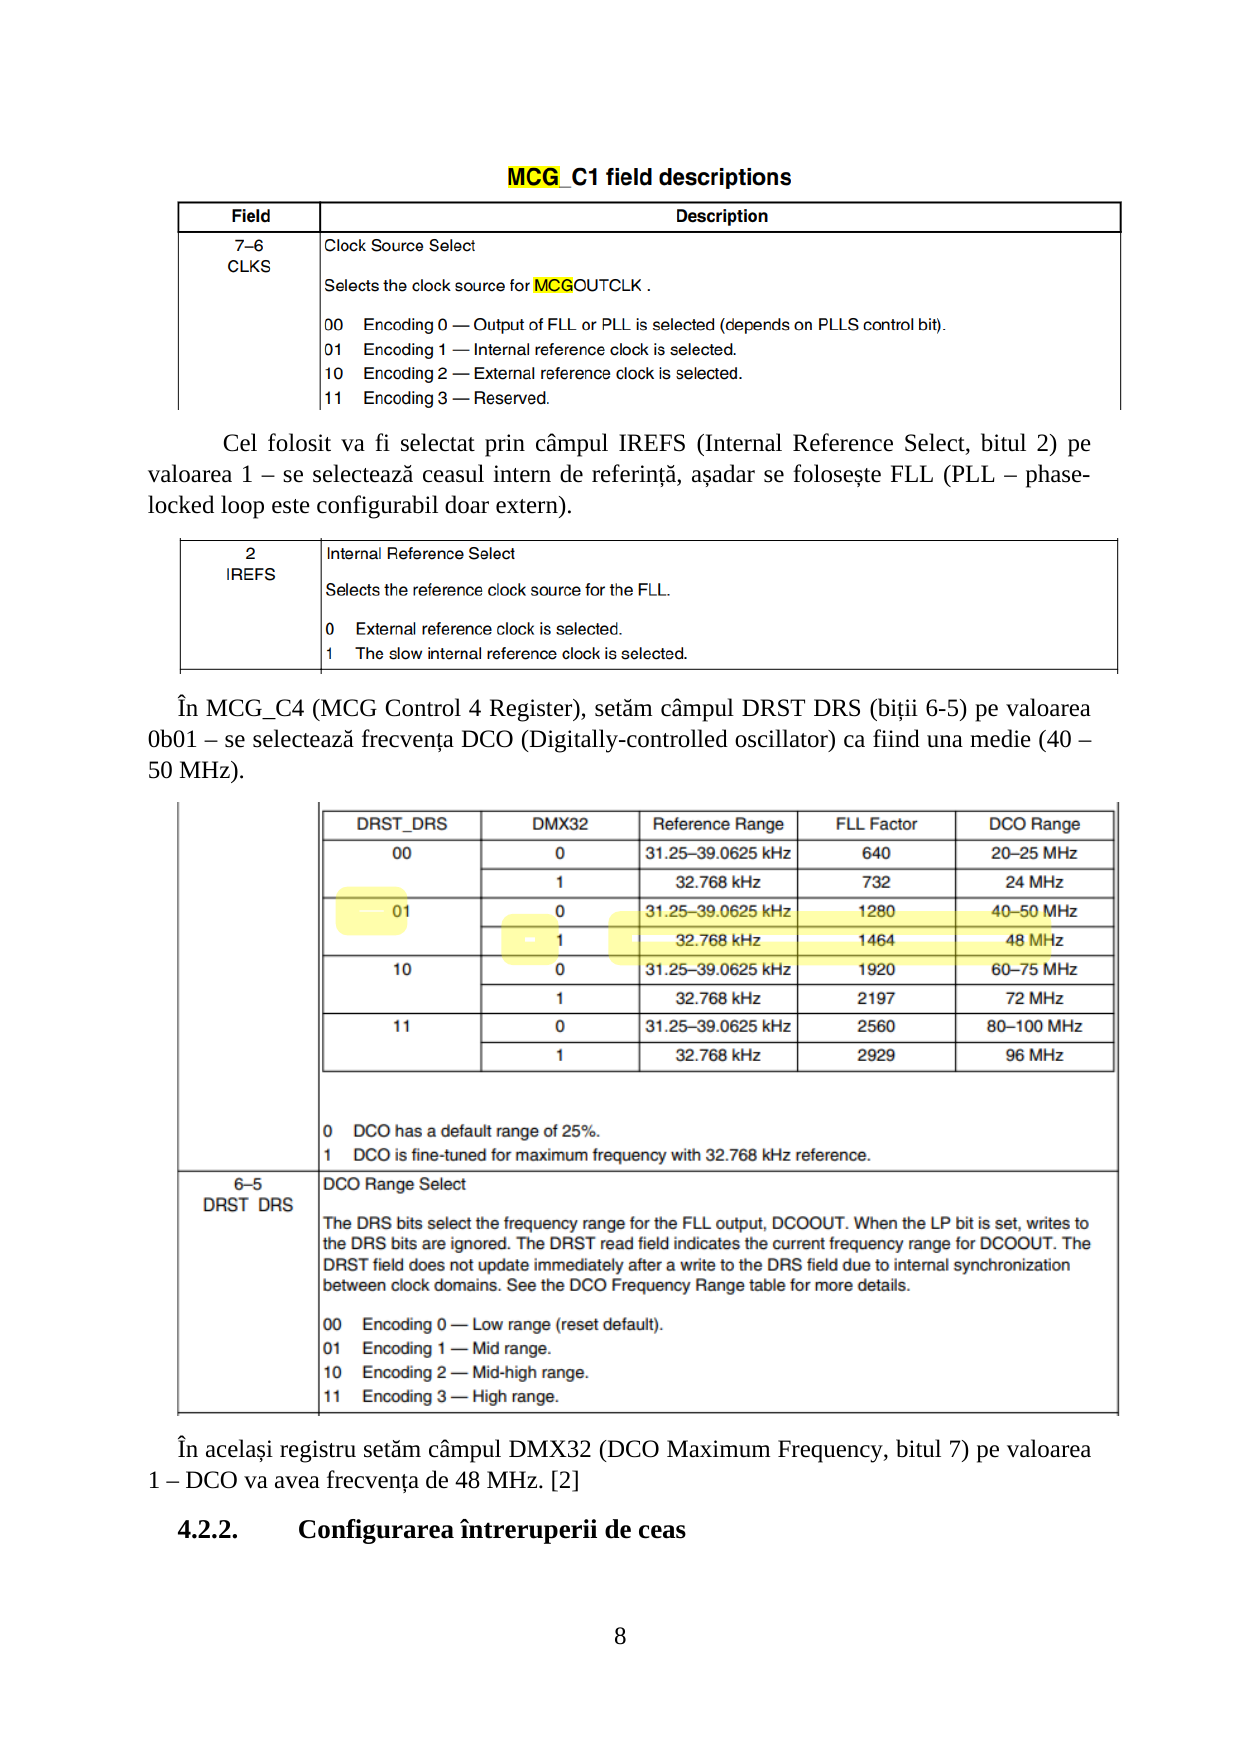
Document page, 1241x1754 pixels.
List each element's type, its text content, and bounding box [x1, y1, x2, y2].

picture [177, 538, 1123, 674]
text În MCG_C4 (MCG Control 4 Register), setăm câmpul DRST DRS (biții 6-5) pe valoarea 0b01 – se selectează frecvența DCO (Digitally-controlled oscillator) ca fiind una medie (40 – 50 MHz). [148, 693, 1092, 783]
text Cel folosit va fi selectat prin câmpul IREFS (Internal Reference Select, bitul 2) pe valoarea 1 – se selectează ceasul intern de referință, așadar se folosește FLL (PLL – phase-locked loop este configurabil doar extern). [148, 428, 1092, 519]
picture [177, 802, 1123, 1416]
picture [177, 147, 1123, 410]
subtitle Configurarea întreruperii de ceas [148, 1513, 1092, 1544]
text În același registru setăm câmpul DMX32 (DCO Maximum Frequency, bitul 7) pe valoarea 1 – DCO va avea frecvența de 48 MHz. [148, 1434, 1092, 1494]
